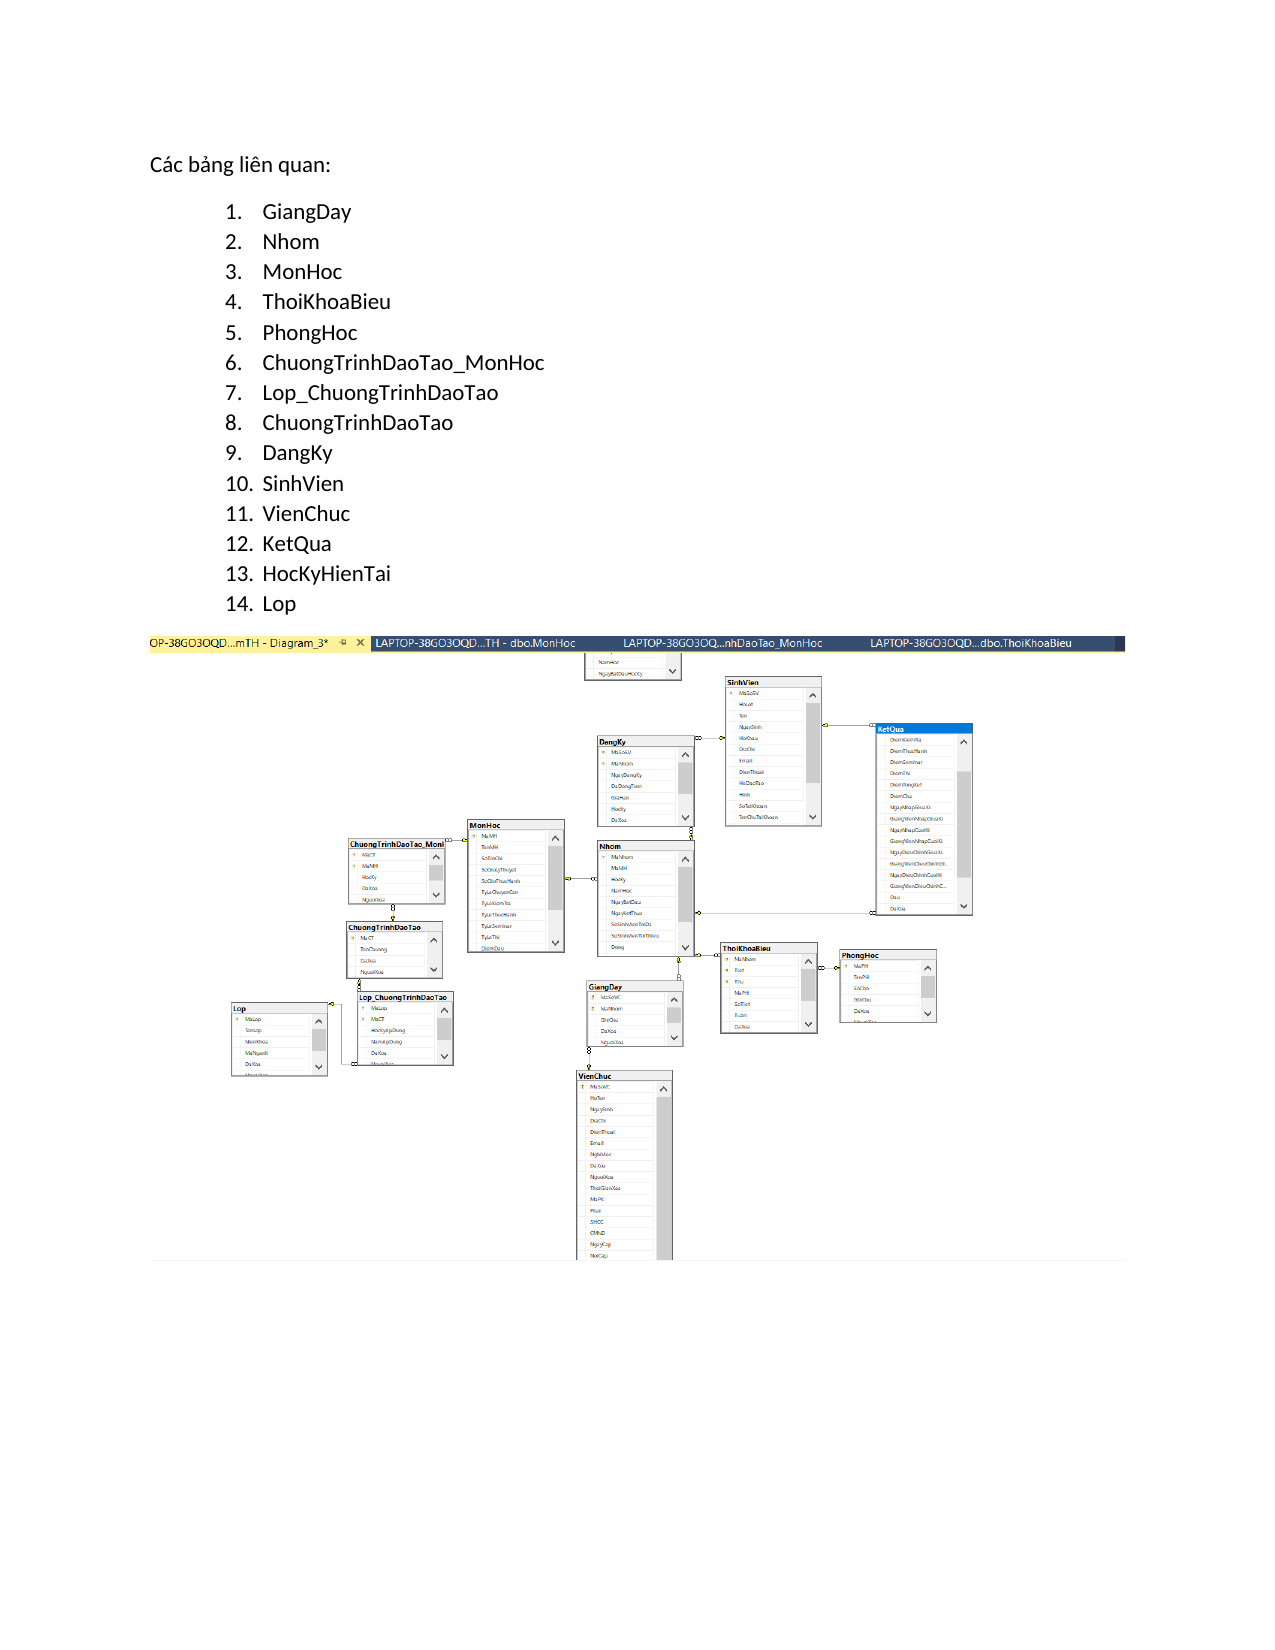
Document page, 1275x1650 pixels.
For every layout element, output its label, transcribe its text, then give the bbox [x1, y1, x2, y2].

list ThoiKhoaBieu [225, 287, 1125, 316]
text Các bảng liên quan: [150, 150, 1125, 178]
list ChuongTrinhDaoTao [225, 408, 1125, 436]
list MonHoc [225, 257, 1125, 285]
picture [150, 636, 1125, 1261]
list KetQua [225, 529, 1125, 557]
list VienChuc [225, 499, 1125, 527]
list Lop [225, 589, 1125, 618]
list SinhVien [225, 469, 1125, 497]
list DangKy [225, 438, 1125, 467]
list Nhom [225, 227, 1125, 255]
list ChuongTrinhDaoTao_MonHoc [225, 348, 1125, 376]
list Lop_ChuongTrinhDaoTao [225, 378, 1125, 406]
list HocKyHienTai [225, 559, 1125, 587]
list GiangDay [225, 197, 1125, 225]
list PhongHoc [225, 318, 1125, 346]
